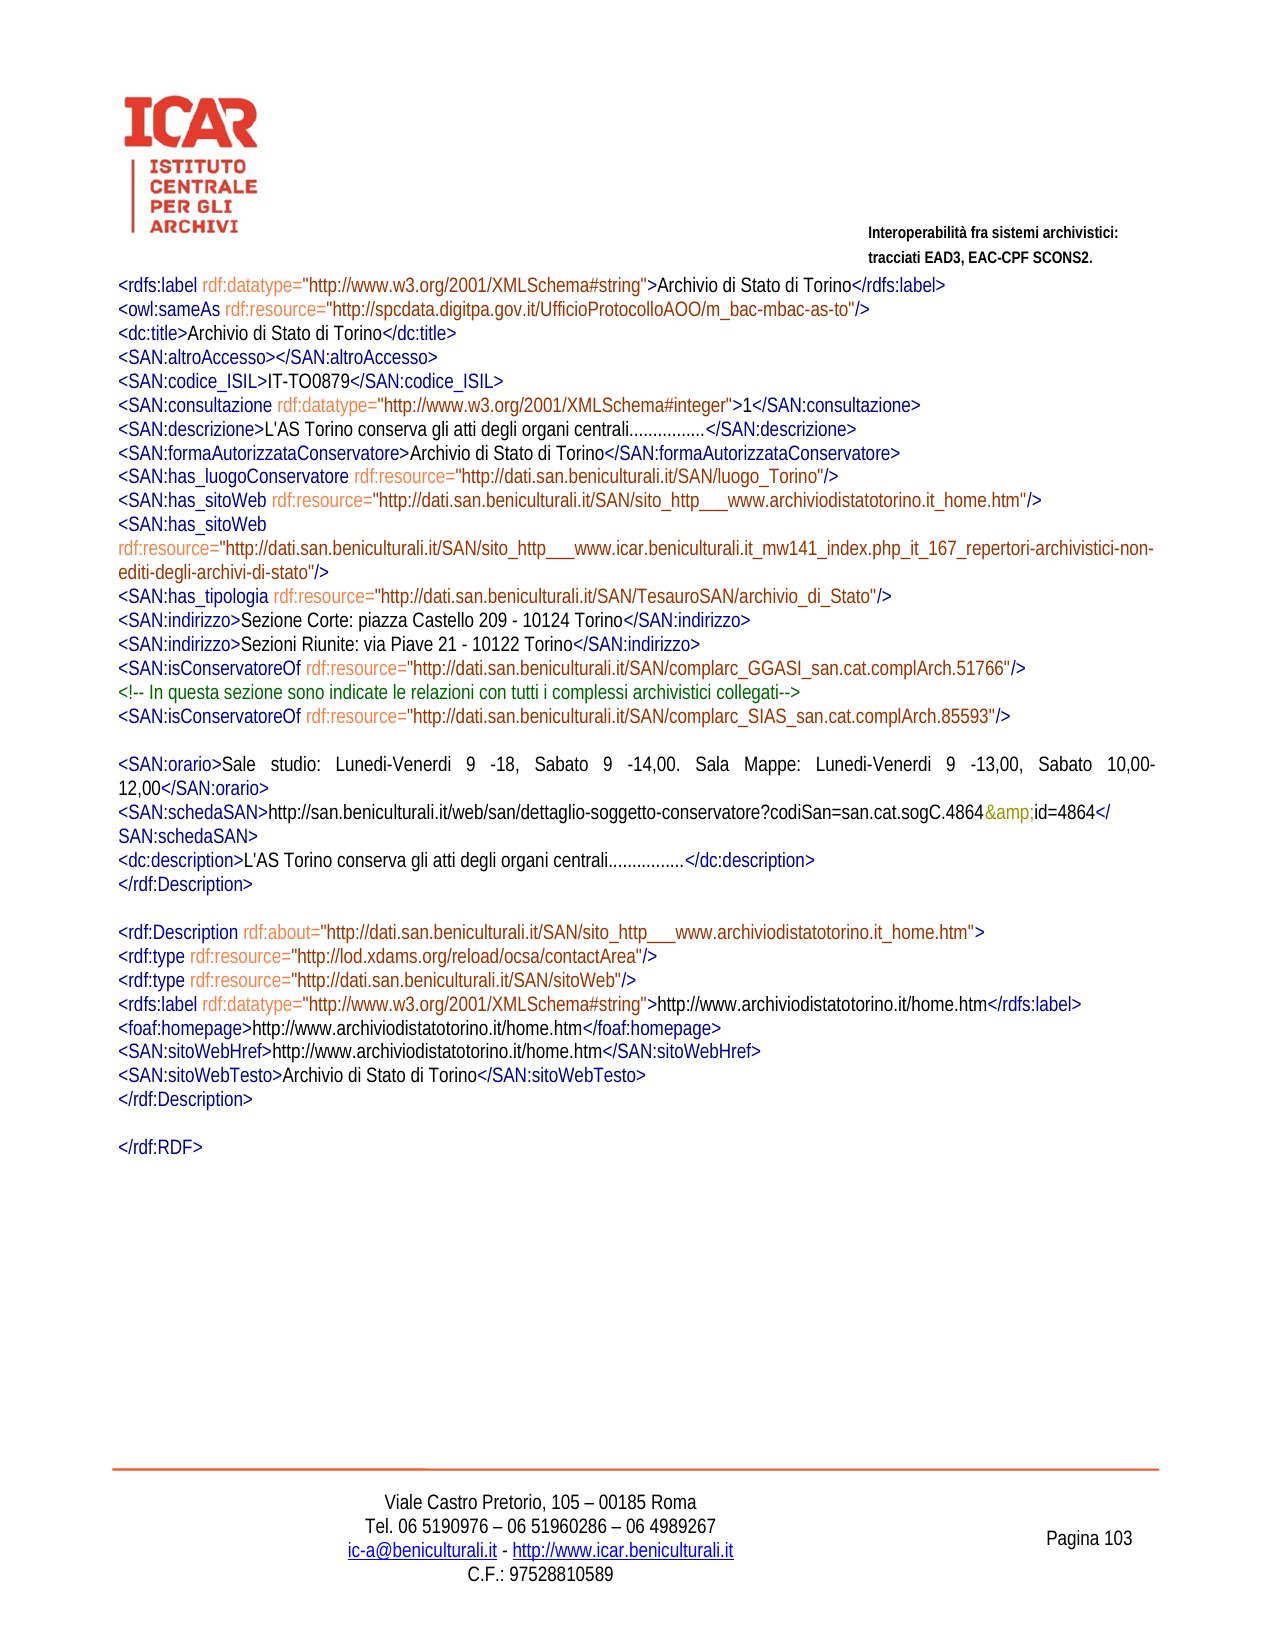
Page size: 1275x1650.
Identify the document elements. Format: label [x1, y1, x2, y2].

text [118, 273, 1157, 1159]
